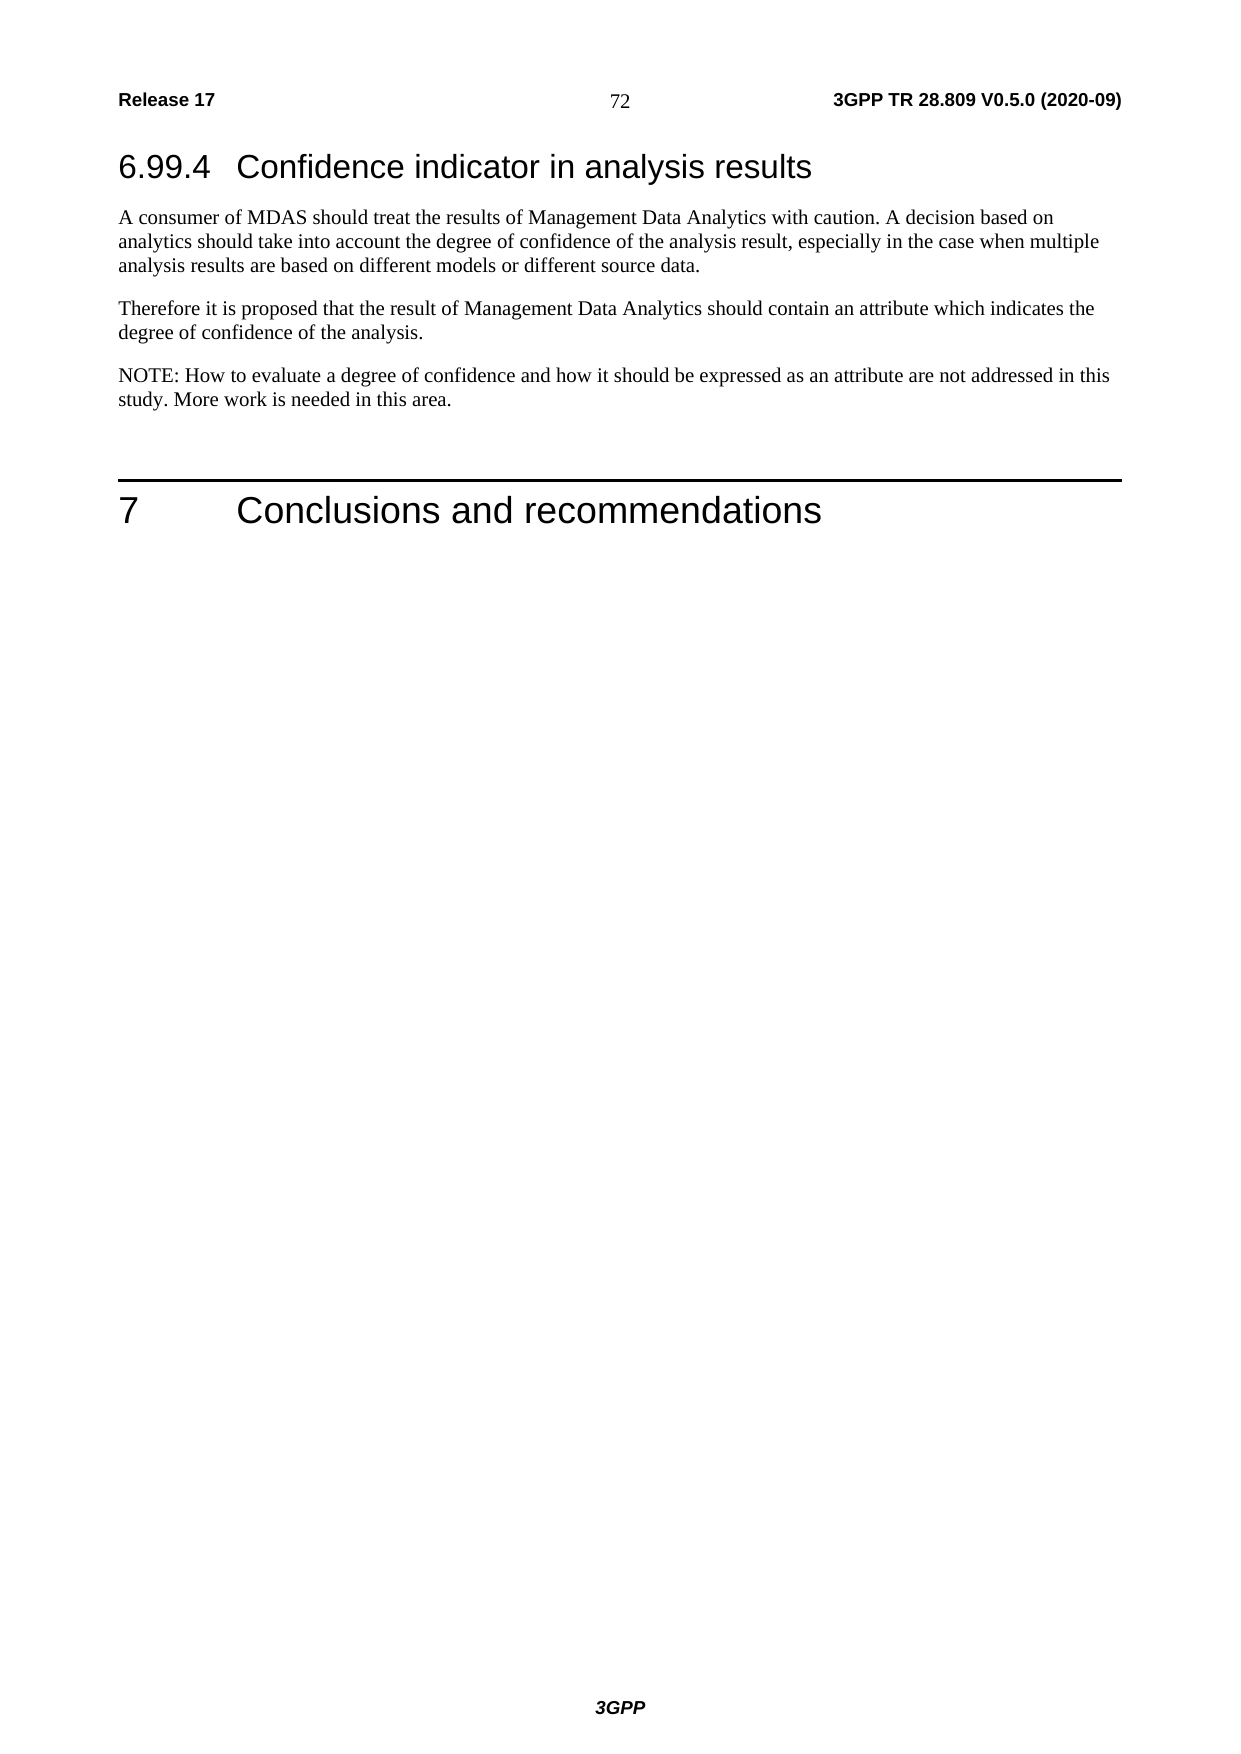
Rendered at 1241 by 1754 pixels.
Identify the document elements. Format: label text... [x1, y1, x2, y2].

text NOTE: How to evaluate a degree of confidence and how it should be expressed as an attribute are not addressed in this study. More work is needed in this area. [118, 362, 1122, 411]
text Therefore it is proposed that the result of Management Data Analytics should contain an attribute which indicates the degree of confidence of the analysis. [118, 296, 1122, 344]
text A consumer of MDAS should treat the results of Management Data Analytics with caution. A decision based on analytics should take into account the degree of confidence of the analysis result, especially in the case when multiple analysis results are based on different models or different source data. [118, 205, 1122, 277]
subtitle 7 Conclusions and recommendations [118, 482, 1122, 531]
subtitle 6.99.4 Confidence indicator in analysis results [118, 147, 1122, 186]
